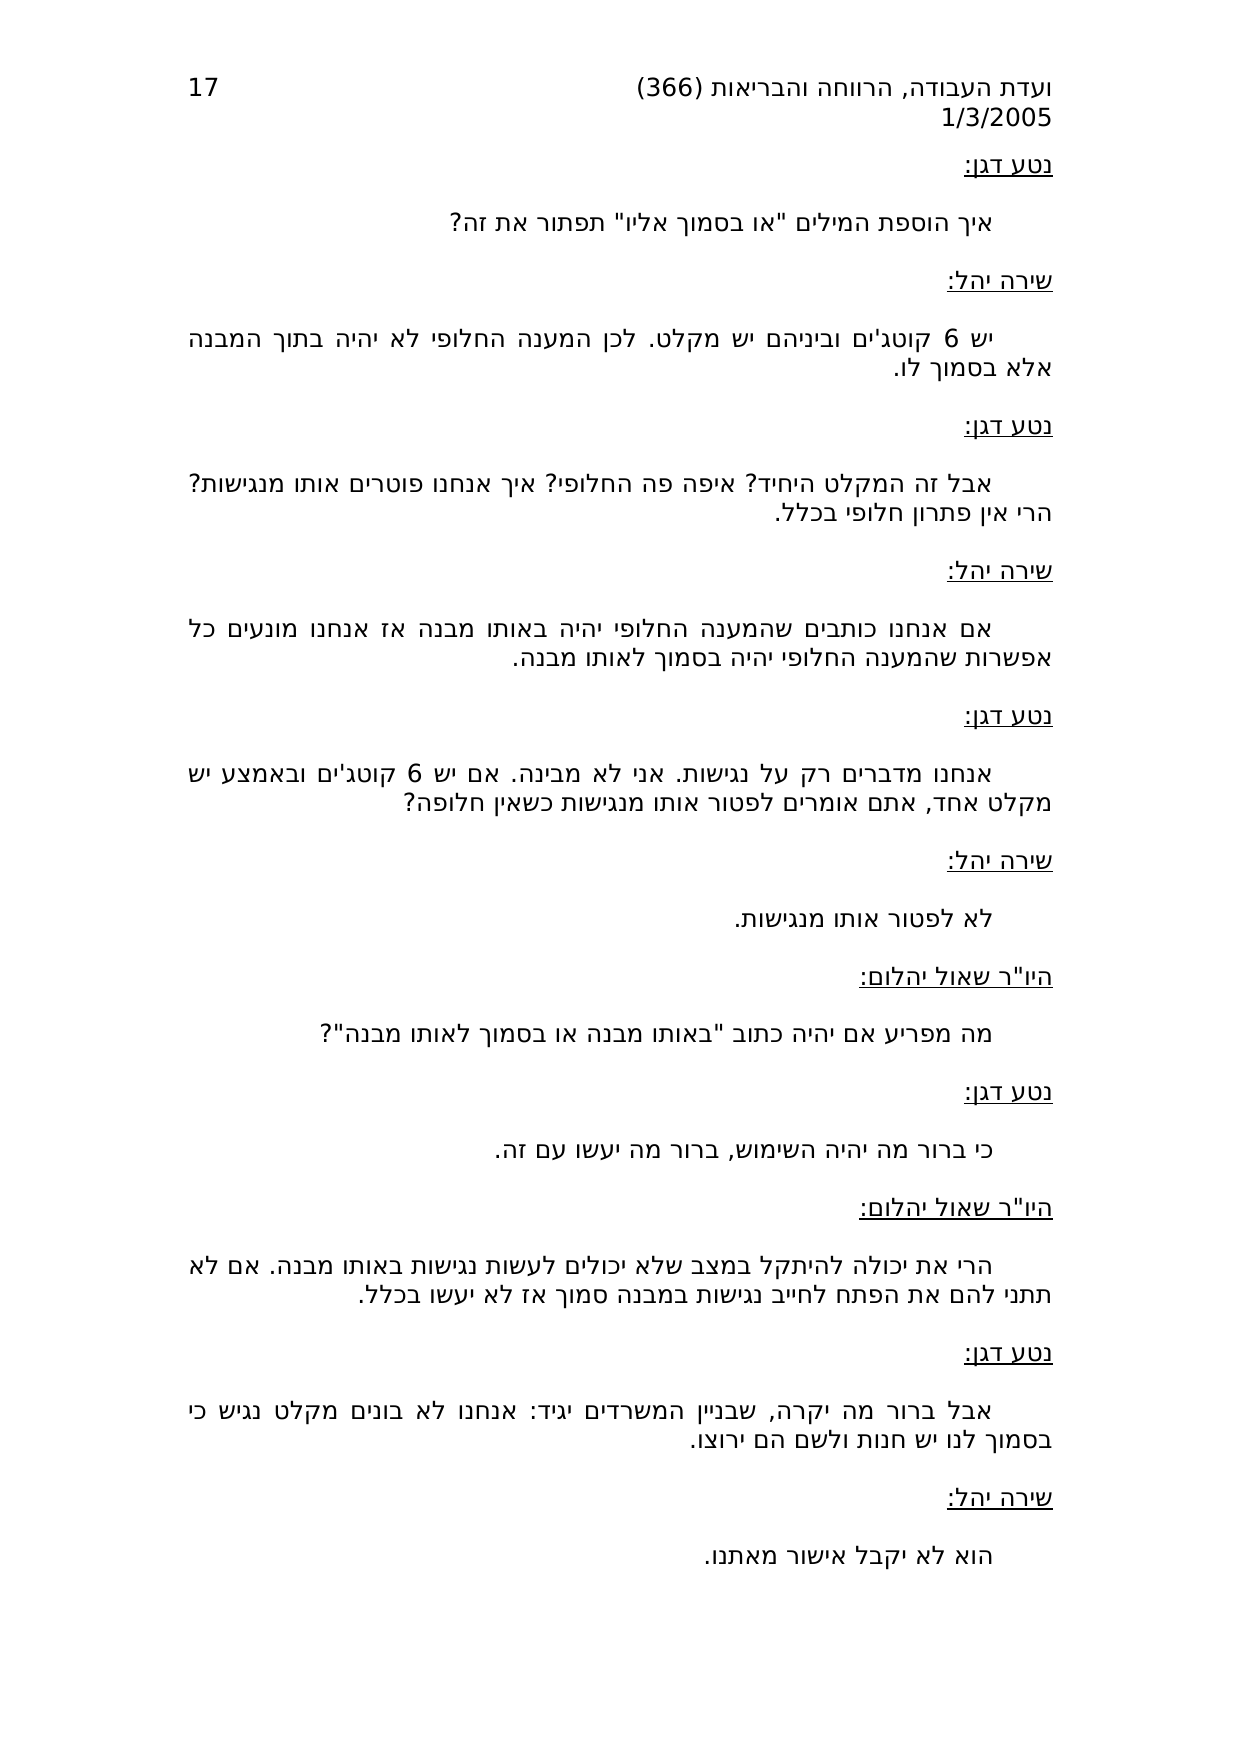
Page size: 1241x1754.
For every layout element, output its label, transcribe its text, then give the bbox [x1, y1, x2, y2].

text לא לפטור אותו מנגישות. [187, 904, 1053, 933]
text יש 6 קוטג'ים וביניהם יש מקלט. לכן המענה החלופי לא יהיה בתוך המבנה אלא בסמוך לו. [187, 324, 1053, 382]
text נטע דגן: [187, 1077, 1053, 1107]
text שירה יהל: [187, 1483, 1053, 1512]
text היו"ר שאול יהלום: [187, 962, 1053, 991]
text נטע דגן: [187, 1338, 1053, 1367]
text נטע דגן: [187, 411, 1053, 440]
text אבל ברור מה יקרה, שבניין המשרדים יגיד: אנחנו לא בונים מקלט נגיש כי בסמוך לנו יש חנות ולשם הם ירוצו. [187, 1396, 1053, 1454]
text מה מפריע אם יהיה כתוב "באותו מבנה או בסמוך לאותו מבנה"? [187, 1019, 1053, 1049]
text אם אנחנו כותבים שהמענה החלופי יהיה באותו מבנה אז אנחנו מונעים כל אפשרות שהמענה החלופי יהיה בסמוך לאותו מבנה. [187, 614, 1053, 672]
text הרי את יכולה להיתקל במצב שלא יכולים לעשות נגישות באותו מבנה. אם לא תתני להם את הפתח לחייב נגישות במבנה סמוך אז לא יעשו בכלל. [187, 1251, 1053, 1309]
text כי ברור מה יהיה השימוש, ברור מה יעשו עם זה. [187, 1135, 1053, 1164]
text אבל זה המקלט היחיד? איפה פה החלופי? איך אנחנו פוטרים אותו מנגישות? הרי אין פתרון חלופי בכלל. [187, 469, 1053, 527]
text שירה יהל: [187, 846, 1053, 875]
text איך הוספת המילים "או בסמוך אליו" תפתור את זה? [187, 208, 1053, 237]
text שירה יהל: [187, 266, 1053, 295]
text היו"ר שאול יהלום: [187, 1193, 1053, 1222]
text נטע דגן: [187, 150, 1053, 179]
text שירה יהל: [187, 556, 1053, 585]
text הוא לא יקבל אישור מאתנו. [187, 1541, 1053, 1570]
text נטע דגן: [187, 701, 1053, 730]
text אנחנו מדברים רק על נגישות. אני לא מבינה. אם יש 6 קוטג'ים ובאמצע יש מקלט אחד, אתם אומרים לפטור אותו מנגישות כשאין חלופה? [187, 759, 1053, 817]
